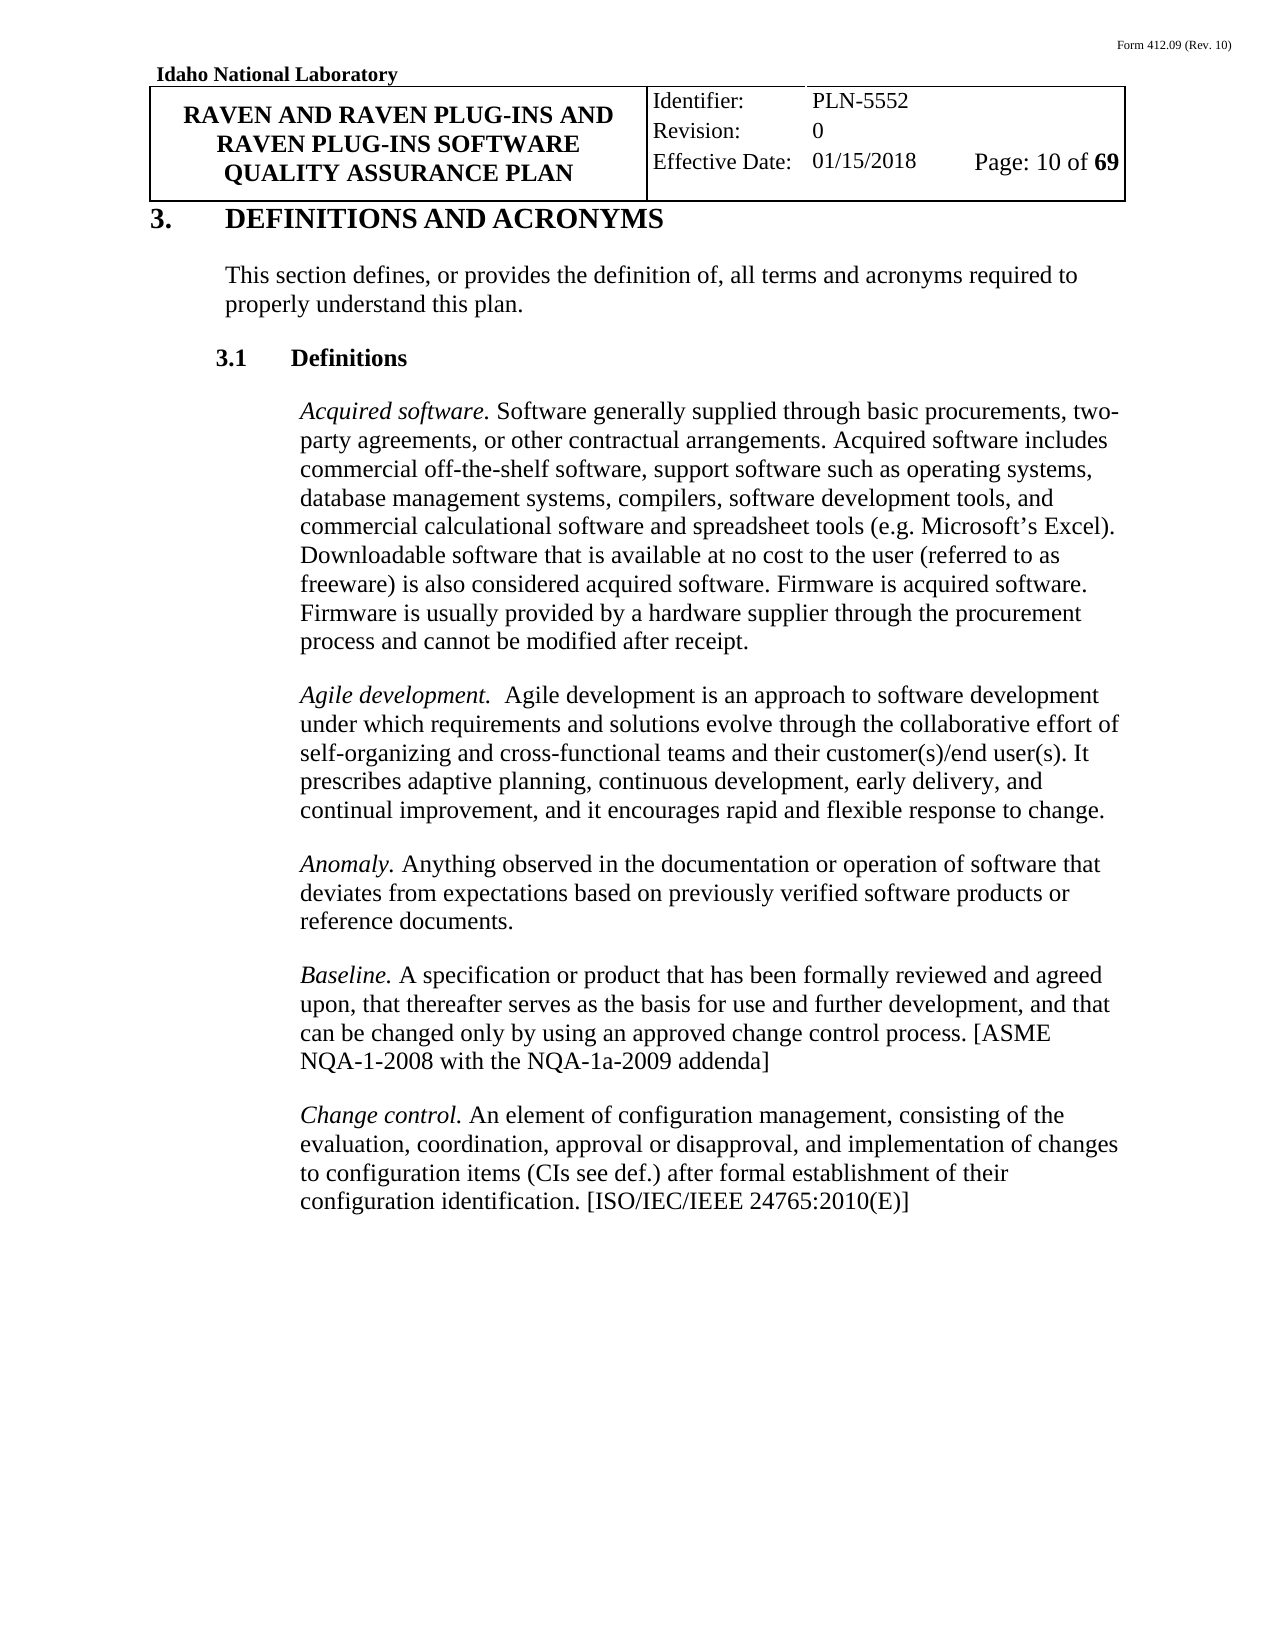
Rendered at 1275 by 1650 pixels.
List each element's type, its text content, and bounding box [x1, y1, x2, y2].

text This section defines, or provides the definition of, all terms and acronyms required to properly understand this plan. [225, 260, 1125, 318]
text Change control. An element of configuration management, consisting of the evaluation, coordination, approval or disapproval, and implementation of changes to configuration items (CIs see def.) after formal establishment of their configuration identification. [ISO/IEC/IEEE 24765:2010(E)] [300, 1100, 1125, 1215]
text Anomaly. Anything observed in the documentation or operation of software that deviates from expectations based on previously verified software products or reference documents. [300, 849, 1125, 935]
subtitle DEFINITIONS AND ACRONYMS [151, 87, 646, 200]
text Agile development. Agile development is an approach to software development under which requirements and solutions evolve through the collaborative effort of self-organizing and cross-functional teams and their customer(s)/end user(s). It prescribes adaptive planning, continuous development, early delivery, and continual improvement, and it encourages rapid and flexible response to change. [300, 680, 1125, 824]
subtitle DEFINITIONS AND ACRONYMS [807, 87, 1124, 200]
subtitle Definitions [216, 343, 1125, 371]
subtitle DEFINITIONS AND ACRONYMS [150, 54, 1125, 86]
text Baseline. A specification or product that has been formally reviewed and agreed upon, that thereafter serves as the basis for use and further development, and that can be changed only by using an approved change control process. [ASME NQA-1-2008 with the NQA-1a-2009 addenda] [300, 960, 1125, 1075]
subtitle DEFINITIONS AND ACRONYMS [648, 87, 805, 200]
text Acquired software. Software generally supplied through basic procurements, two- party agreements, or other contractual arrangements. Acquired software includes commercial off-the-shelf software, support software such as operating systems, database management systems, compilers, software development tools, and commercial calculational software and spreadsheet tools (e.g. Microsoft’s Excel). Downloadable software that is available at no cost to the user (referred to as freeware) is also considered acquired software. Firmware is acquired software. Firmware is usually provided by a hardware supplier through the procurement process and cannot be modified after receipt. [300, 396, 1125, 655]
subtitle DEFINITIONS AND ACRONYMS [150, 202, 1125, 235]
